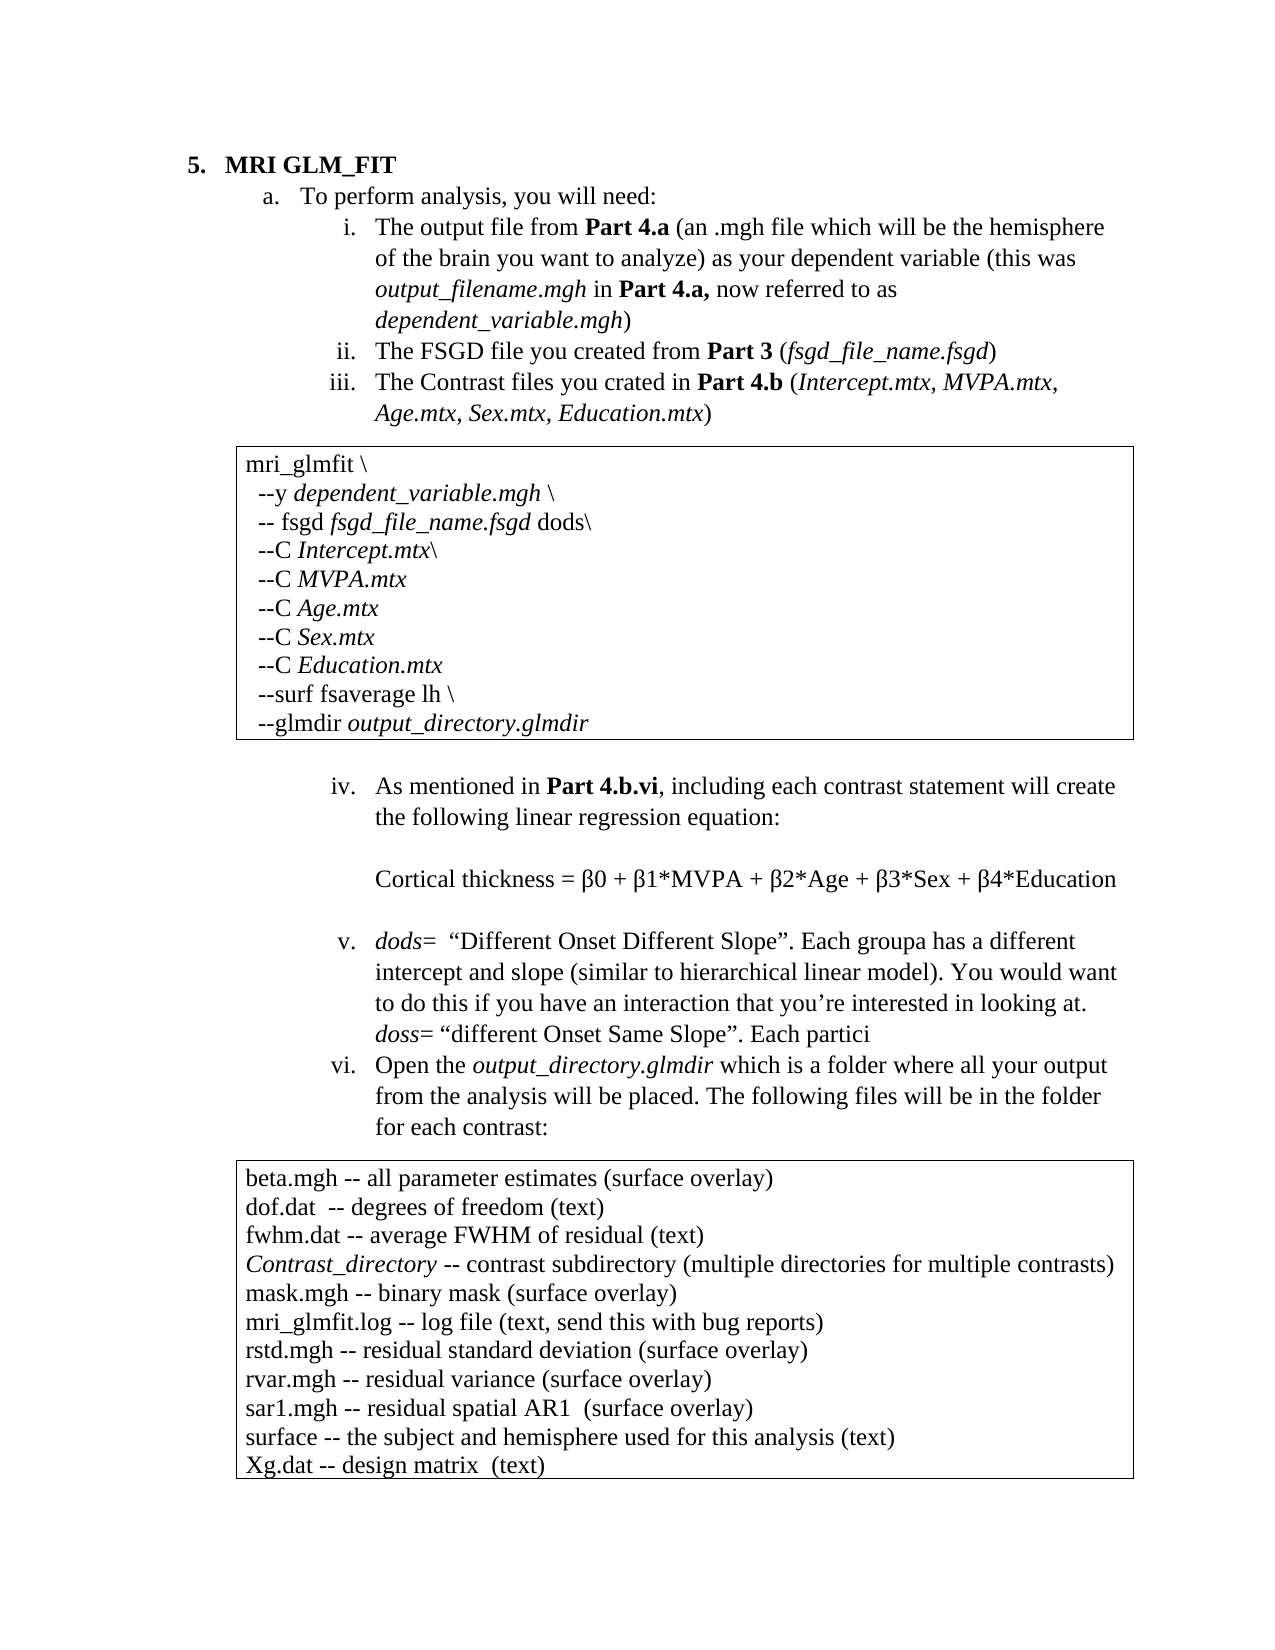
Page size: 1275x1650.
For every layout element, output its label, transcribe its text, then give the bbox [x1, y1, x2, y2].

text Xg.dat -- design matrix (text) [237, 1447, 1133, 1478]
text mri_glmfit.log -- log file (text, send this with bug reports) [237, 1304, 1133, 1332]
list The Contrast files you crated in Part 4.b (Intercept.mtx, MVPA.mtx, Age.mtx, Sex.mtx, Education.mtx) [356, 367, 1125, 427]
text --C MVPA.mtx [237, 561, 1133, 590]
text surface -- the subject and hemisphere used for this analysis (text) [237, 1419, 1133, 1447]
list To perform analysis, you will need: [262, 181, 1125, 210]
list MRI GLM_FIT [187, 150, 1125, 179]
list dods= “Different Onset Different Slope”. Each groupa has a different intercept and slope (similar to hierarchical linear model). You would want to do this if you have an interaction that you’re interested in looking at. doss= “different Onset Same Slope”. Each partici [356, 926, 1125, 1048]
list The output file from Part 4.a (an .mgh file which will be the hemisphere of the brain you want to analyze) as your dependent variable (this was output_filename.mgh in Part 4.a, now referred to as dependent_variable.mgh) [356, 212, 1125, 334]
text rstd.mgh -- residual standard deviation (surface overlay) [237, 1332, 1133, 1361]
list As mentioned in Part 4.b.vi, including each contrast statement will create the following linear regression equation: [356, 771, 1125, 831]
text -- fsgd fsgd_file_name.fsgd dods\ [237, 503, 1133, 532]
text --y dependent_variable.mgh \ [237, 475, 1133, 503]
text rvar.mgh -- residual variance (surface overlay) [237, 1361, 1133, 1390]
text fwhm.dat -- average FWHM of residual (text) [237, 1217, 1133, 1246]
text --C Education.mtx [237, 647, 1133, 676]
text mask.mgh -- binary mask (surface overlay) [237, 1275, 1133, 1304]
text mri_glmfit \ [237, 447, 1133, 475]
text beta.mgh -- all parameter estimates (surface overlay) [237, 1161, 1133, 1189]
list The FSGD file you created from Part 3 (fsgd_file_name.fsgd) [356, 336, 1125, 365]
text dof.dat -- degrees of freedom (text) [237, 1189, 1133, 1217]
text --glmdir output_directory.glmdir [237, 705, 1133, 739]
text --C Age.mtx [237, 590, 1133, 618]
text --C Intercept.mtx\ [237, 532, 1133, 561]
text Contrast_directory -- contrast subdirectory (multiple directories for multiple contrasts) [237, 1246, 1133, 1275]
text sar1.mgh -- residual spatial AR1 (surface overlay) [237, 1390, 1133, 1419]
text --C Sex.mtx [237, 618, 1133, 647]
list Open the output_directory.glmdir which is a folder where all your output from the analysis will be placed. The following files will be in the folder for each contrast: [356, 1050, 1125, 1141]
text --surf fsaverage lh \ [237, 676, 1133, 705]
list Cortical thickness = β0 + β1*MVPA + β2*Age + β3*Sex + β4*Education [375, 864, 1125, 893]
